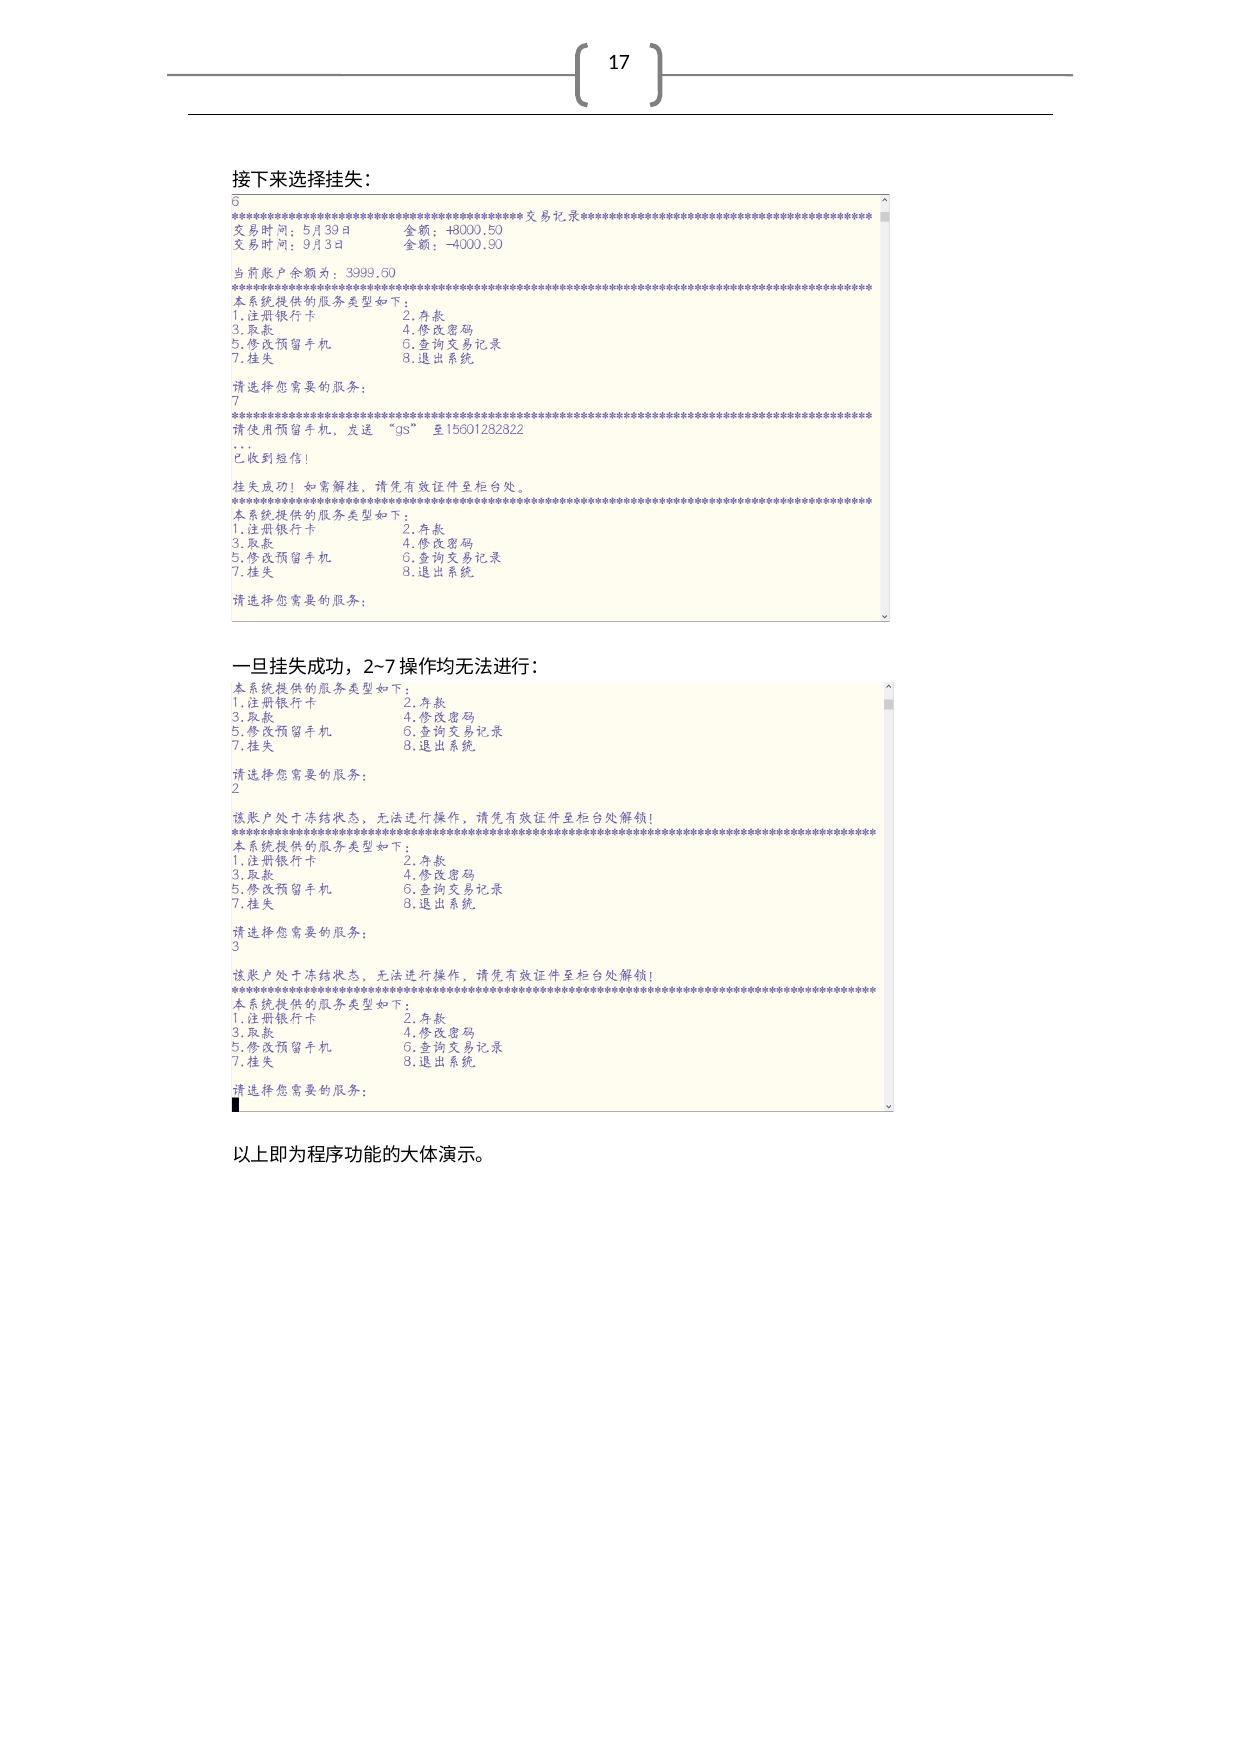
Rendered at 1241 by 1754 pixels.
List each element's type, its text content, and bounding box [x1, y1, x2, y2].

picture [231, 194, 890, 622]
text 接下来选择挂失： [232, 162, 1053, 194]
text 以上即为程序功能的大体演示。 [232, 1137, 1053, 1169]
text 一旦挂失成功，2~7操作均无法进行： [232, 649, 1053, 682]
picture [231, 682, 894, 1112]
